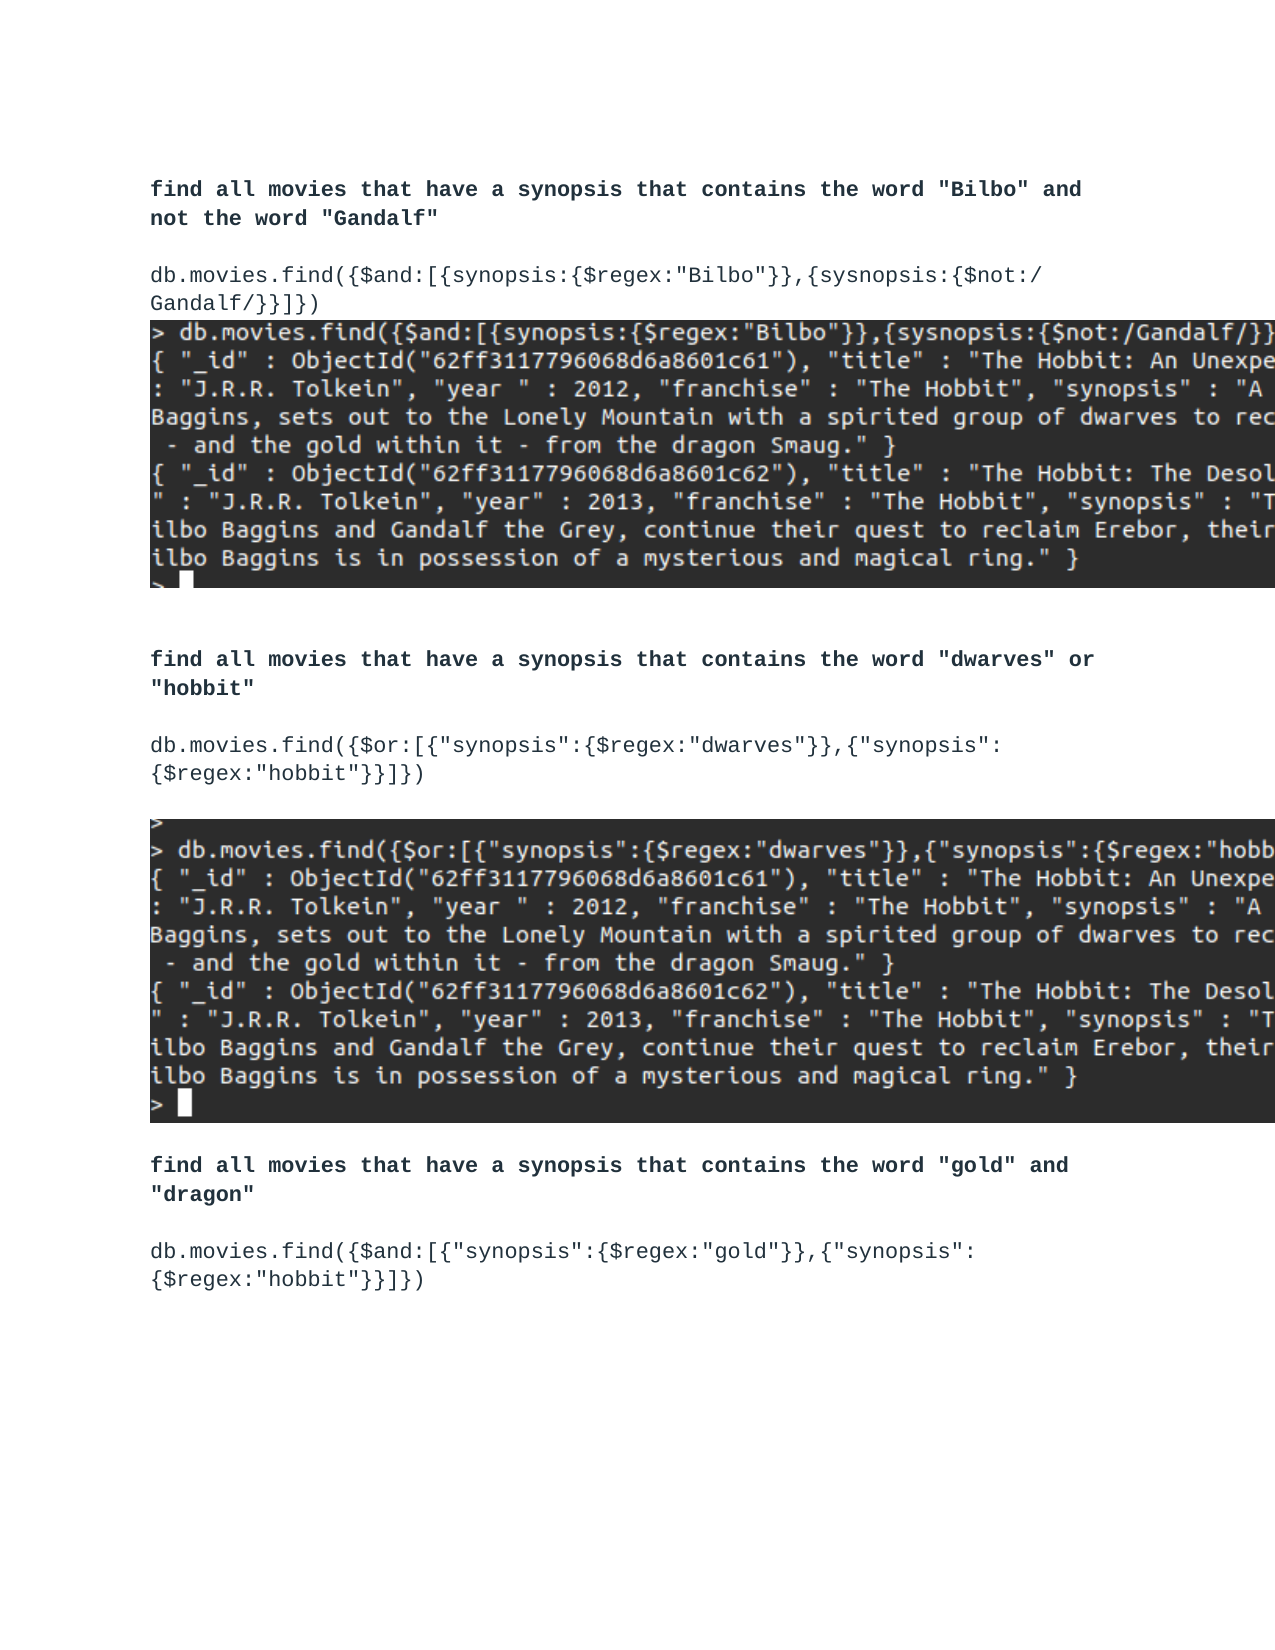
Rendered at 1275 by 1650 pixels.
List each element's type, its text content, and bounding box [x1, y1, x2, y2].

text find all movies that have a synopsis that contains the word "gold" and "dragon" [150, 1154, 1125, 1208]
picture [150, 819, 1275, 1123]
text find all movies that have a synopsis that contains the word "dwarves" or "hobbit" [150, 648, 1125, 702]
text db.movies.find({$and:[{synopsis:{$regex:"Bilbo"}},{sysnopsis:{$not:/Gandalf/}}]}) [150, 264, 1125, 317]
picture [150, 320, 1275, 588]
text db.movies.find({$and:[{"synopsis":{$regex:"gold"}},{"synopsis":{$regex:"hobbit"}}]}) [150, 1240, 1125, 1293]
text find all movies that have a synopsis that contains the word "Bilbo" and not the word "Gandalf" [150, 178, 1125, 232]
text db.movies.find({$or:[{"synopsis":{$regex:"dwarves"}},{"synopsis":{$regex:"hobbit"}}]}) [150, 734, 1125, 787]
